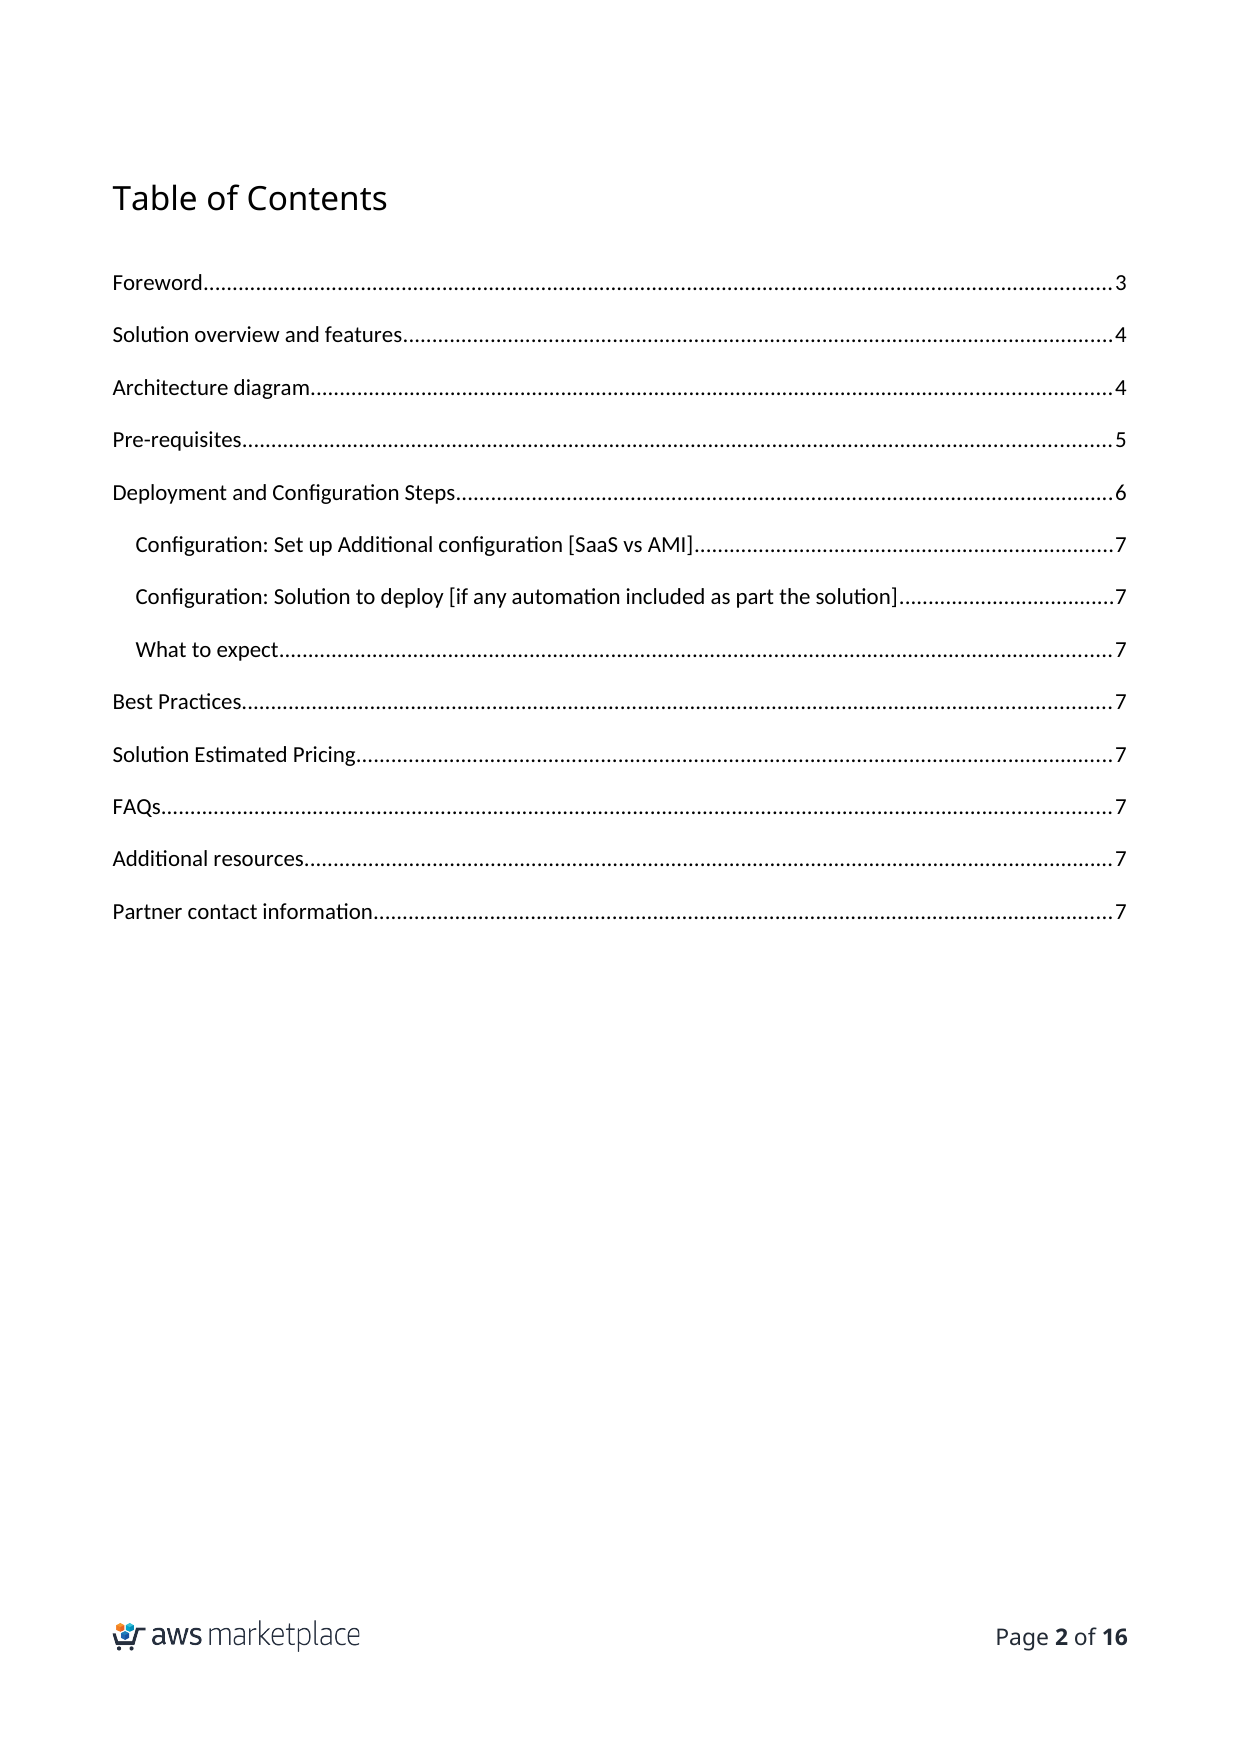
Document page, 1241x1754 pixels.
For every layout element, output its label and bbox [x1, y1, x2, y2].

picture [112, 1620, 360, 1652]
